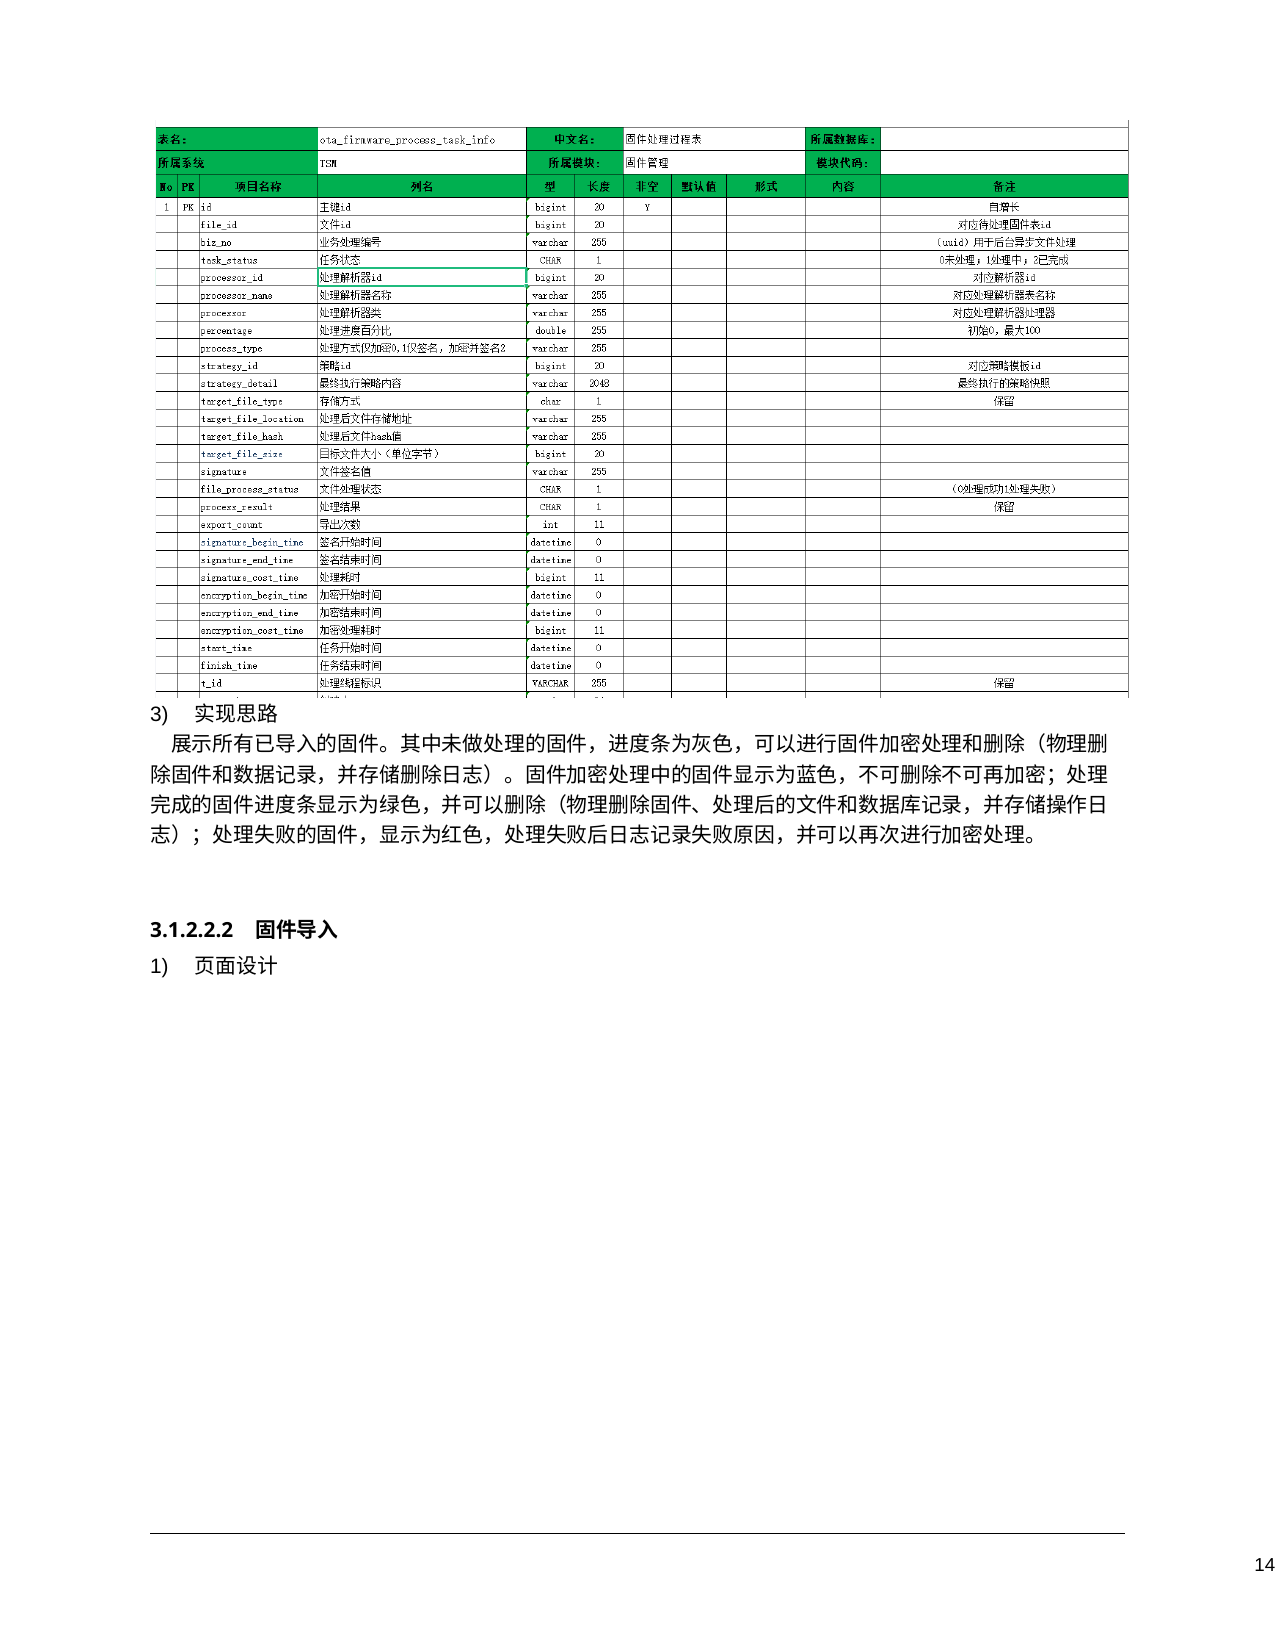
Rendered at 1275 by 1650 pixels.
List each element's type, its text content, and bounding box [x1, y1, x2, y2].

list 页面设计 [150, 949, 1125, 980]
list 实现思路 [150, 697, 1125, 728]
subtitle 固件导入 [150, 897, 1125, 943]
list 展示所有已导入的固件。其中未做处理的固件，进度条为灰色，可以进行固件加密处理和删除（物理删除固件和数据记录，并存储删除日志）。固件加密处理中的固件显示为蓝色，不可删除不可再加密；处理完成的固件进度条显示为绿色，并可以删除（物理删除固件、处理后的文件和数据库记录，并存储操作日志）；处理失败的固件，显示为红色，处理失败后日志记录失败原因，并可以再次进行加密处理。 [150, 728, 1125, 848]
picture [155, 120, 1131, 698]
